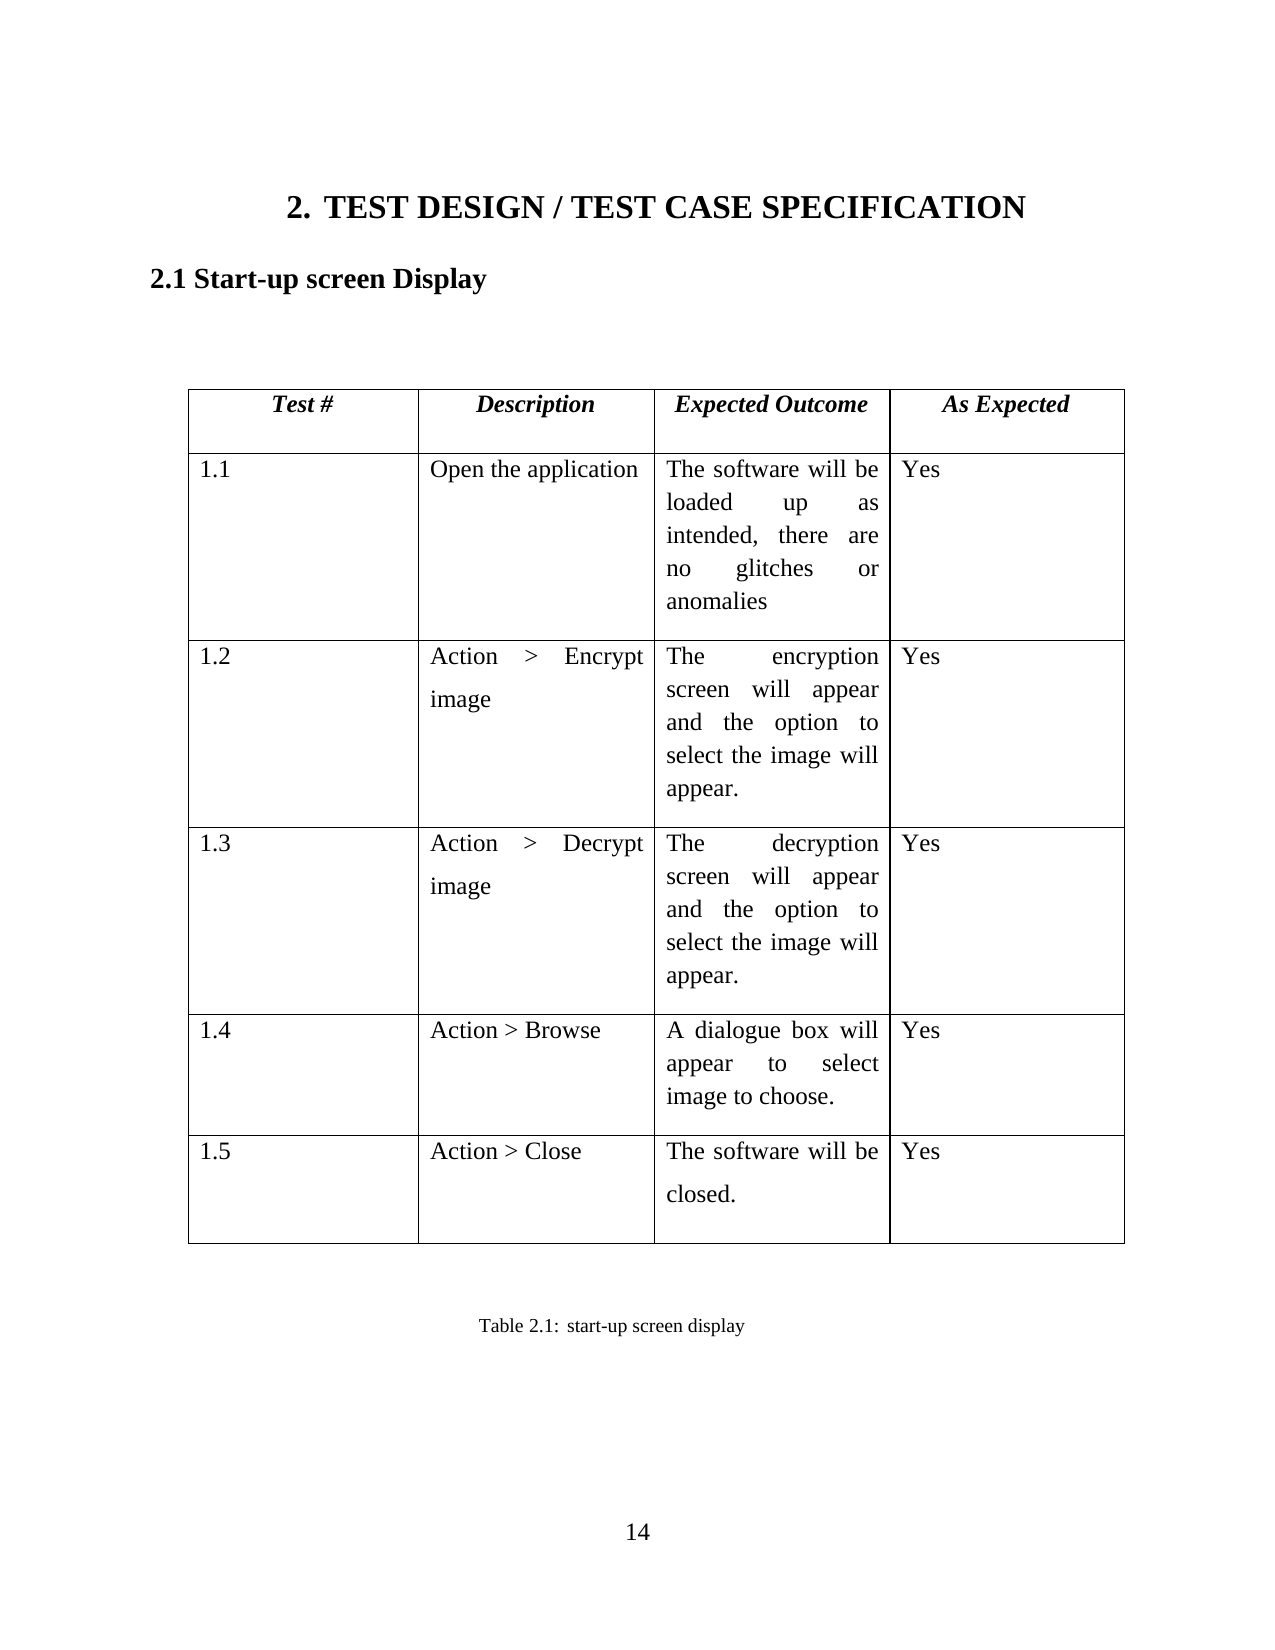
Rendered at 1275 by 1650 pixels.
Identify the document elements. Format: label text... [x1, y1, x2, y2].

table_cell The decryption screen will appear and the option to select the image will appear. [655, 828, 889, 1014]
table_cell 1.5 [189, 1136, 418, 1243]
table_cell Action > Close [419, 1136, 654, 1243]
subtitle TEST DESIGN / TEST CASE SPECIFICATION [187, 187, 1125, 226]
table_cell Yes [891, 1015, 1124, 1135]
table_cell Action > Encrypt image [419, 641, 654, 827]
table_cell 1.1 [189, 454, 418, 640]
table_cell The software will be closed. [655, 1136, 889, 1243]
table_cell The encryption screen will appear and the option to select the image will appear. [655, 641, 889, 827]
table_cell 1.2 [189, 641, 418, 827]
table_cell A dialogue box will appear to select image to choose. [655, 1015, 889, 1135]
table_cell The software will be loaded up as intended, there are no glitches or anomalies [655, 454, 889, 640]
table_cell Action > Decrypt image [419, 828, 654, 1014]
table_header Test # [189, 390, 418, 453]
table_header Expected Outcome [655, 390, 889, 453]
table_cell Yes [891, 454, 1124, 640]
table_cell Yes [891, 1136, 1124, 1243]
text Table 2.1: start-up screen display [478, 1318, 1125, 1336]
table_header As Expected [891, 390, 1124, 453]
table_cell Yes [891, 828, 1124, 1014]
table_header Description [419, 390, 654, 453]
table_cell 1.3 [189, 828, 418, 1014]
table_cell Action > Browse [419, 1015, 654, 1135]
table_cell 1.4 [189, 1015, 418, 1135]
table_cell Yes [891, 641, 1124, 827]
subtitle 2.1 Start-up screen Display [150, 262, 1125, 295]
table_cell Open the application [419, 454, 654, 640]
